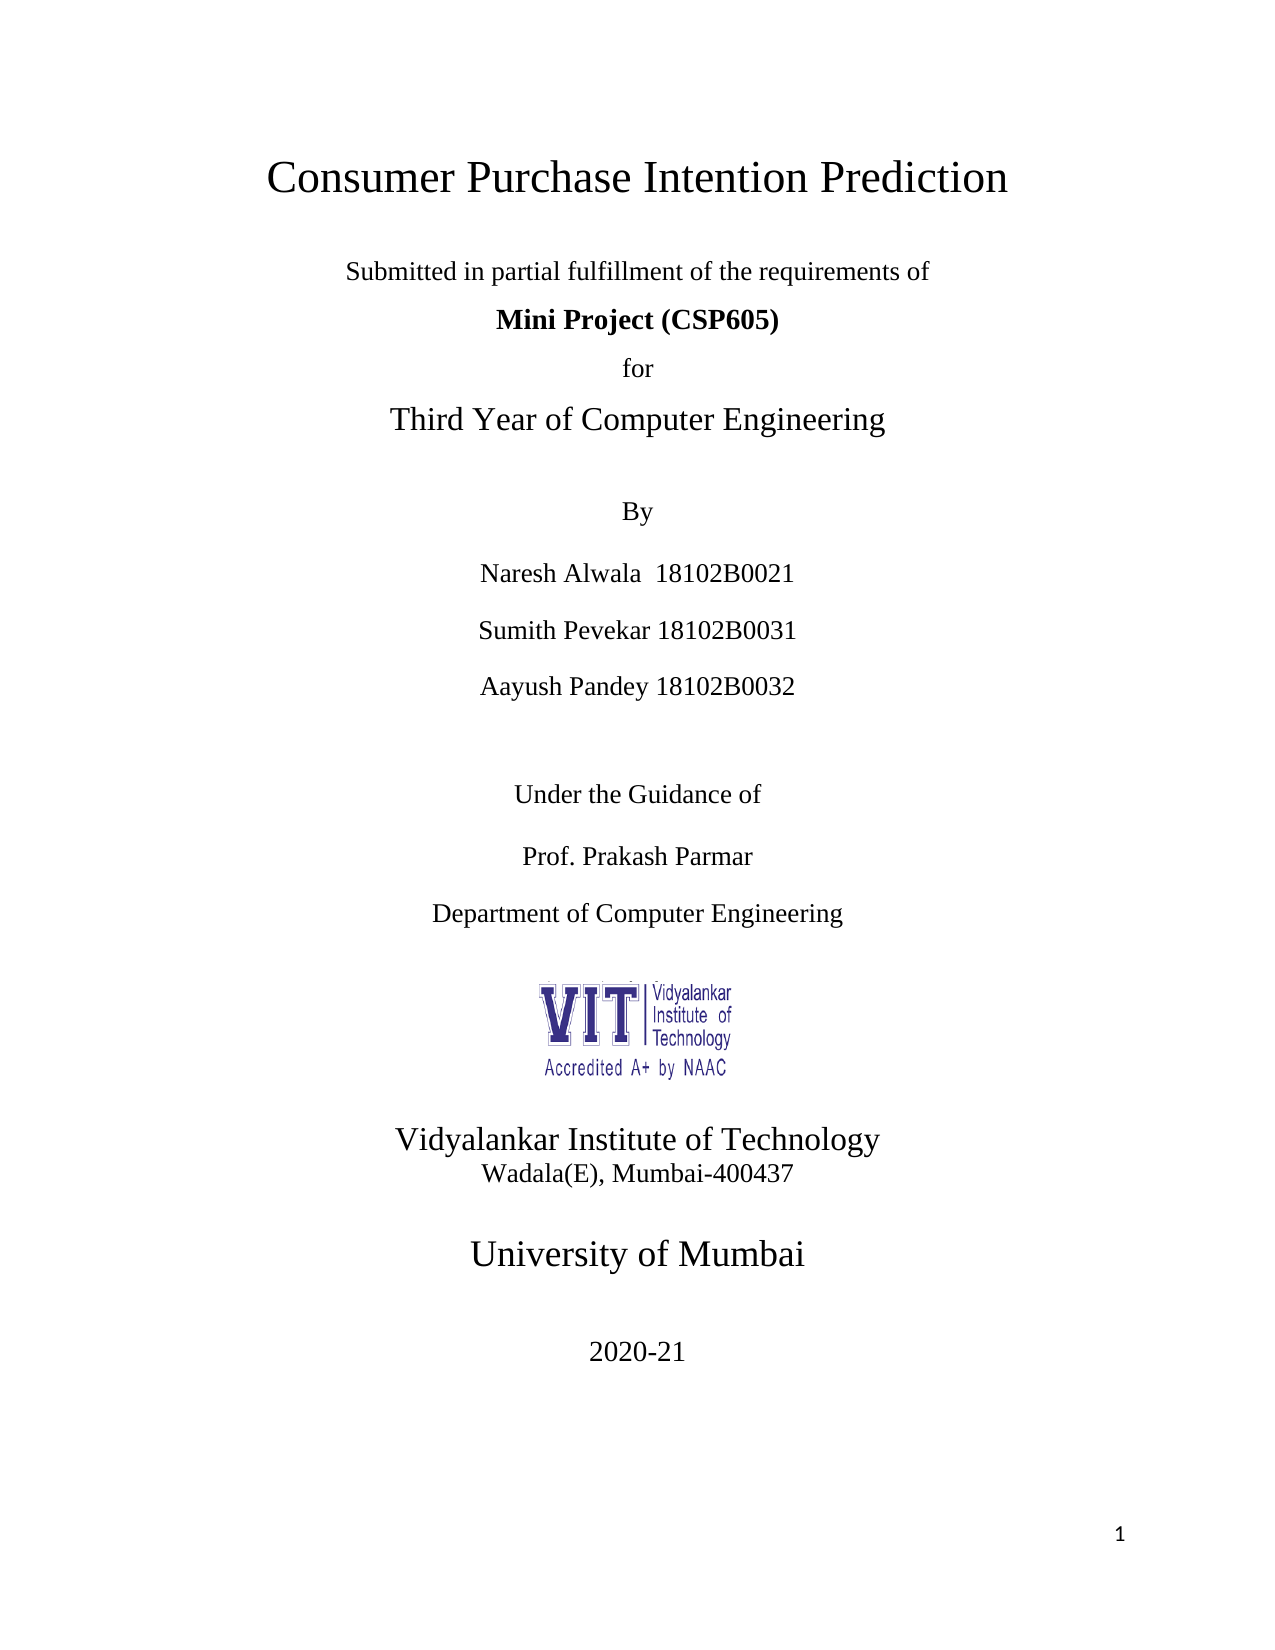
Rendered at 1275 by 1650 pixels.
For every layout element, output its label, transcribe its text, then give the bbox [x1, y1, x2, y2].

text Submitted in partial fulfillment of the requirements of [150, 255, 1125, 287]
text Aayush Pandey 18102B0032 [150, 670, 1125, 701]
text 2020-21 [150, 1334, 1125, 1368]
text Sumith Pevekar 18102B0031 [150, 614, 1125, 645]
text Wadala(E), Mumbai-400437 [150, 1158, 1125, 1189]
text Mini Project (CSP605) [150, 302, 1125, 336]
text University of Mumbai [150, 1232, 1125, 1275]
text Under the Guidance of [150, 778, 1125, 809]
text By [150, 495, 1125, 526]
picture [539, 981, 736, 1081]
text Vidyalankar Institute of Technology [150, 1119, 1125, 1158]
text Naresh Alwala 18102B0021 [150, 557, 1125, 588]
text for [150, 352, 1125, 383]
text Third Year of Computer Engineering [150, 399, 1125, 437]
text Prof. Prakash Parmar [150, 840, 1125, 871]
text Consumer Purchase Intention Prediction [150, 150, 1125, 203]
text Department of Computer Engineering [150, 897, 1125, 928]
